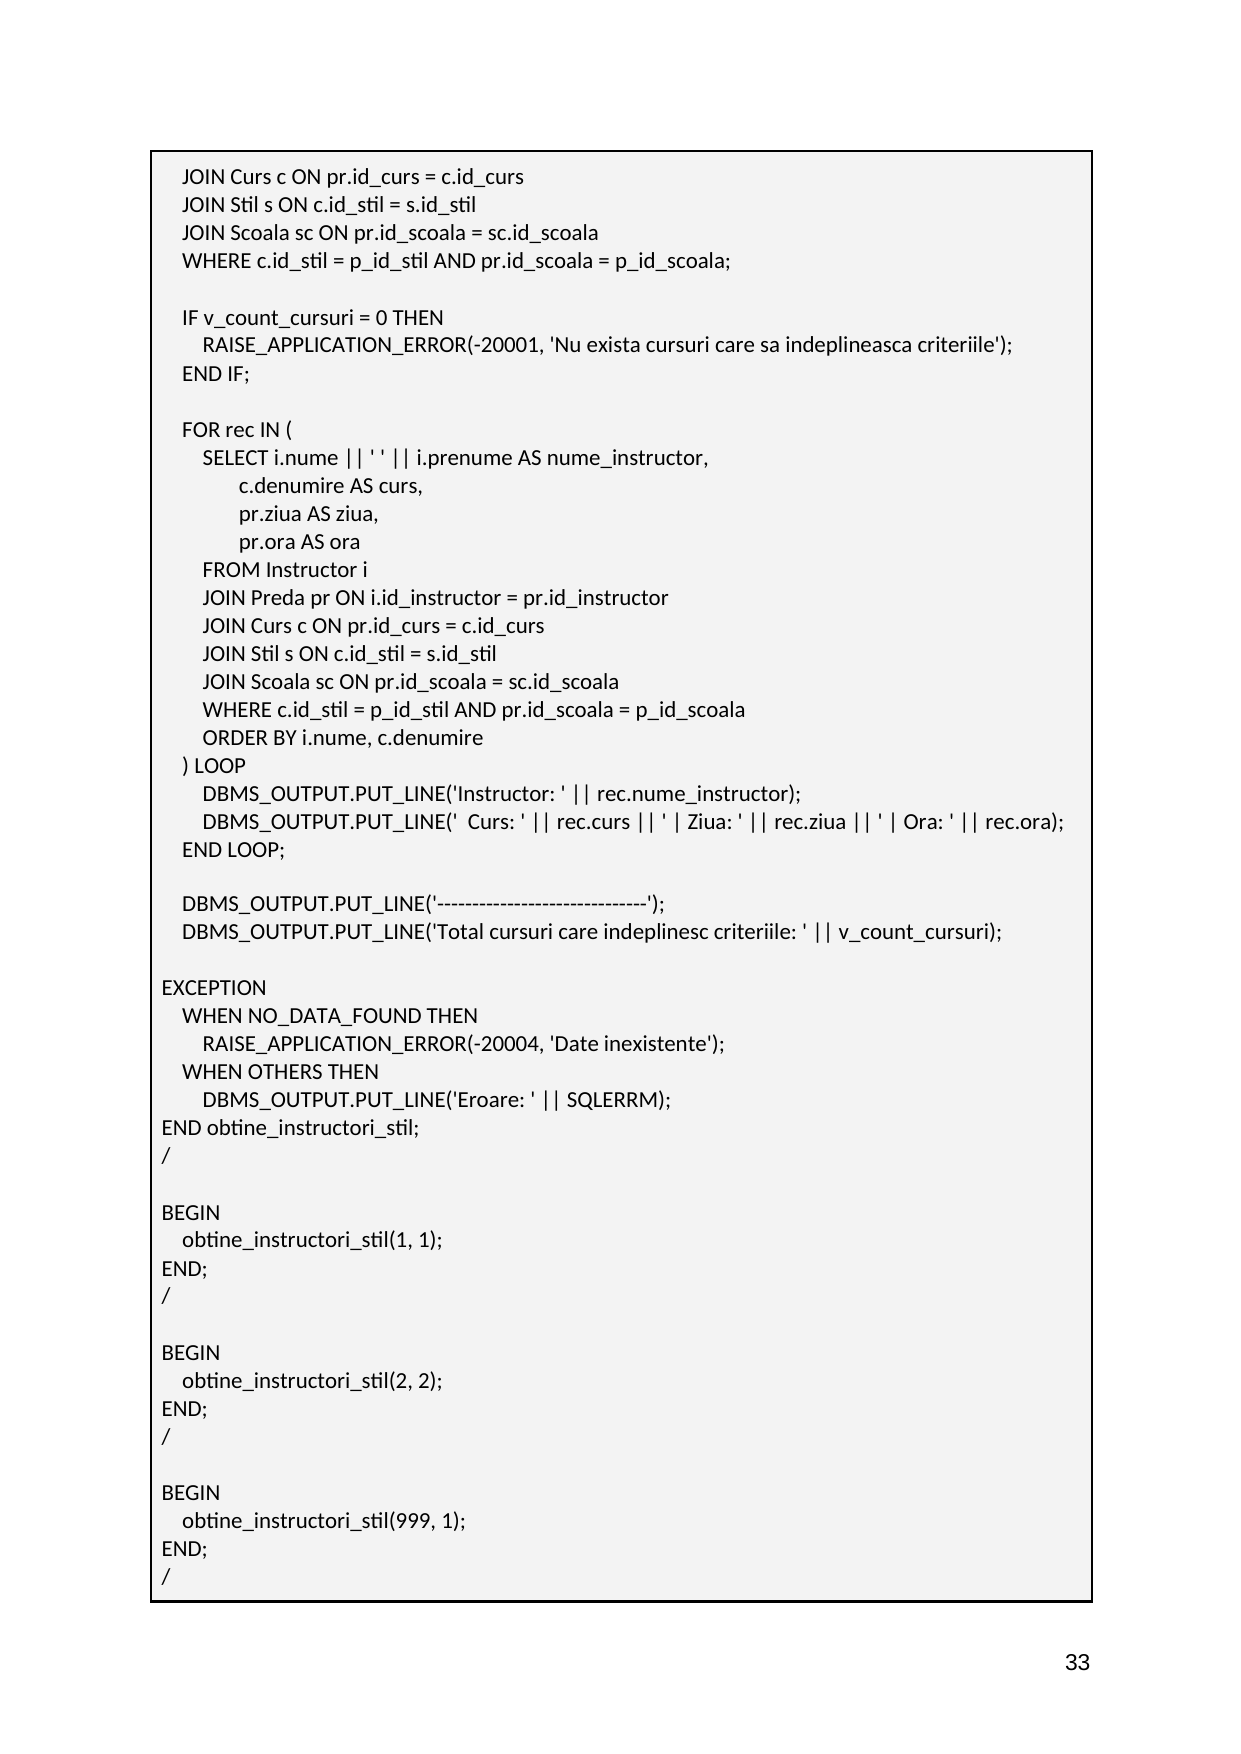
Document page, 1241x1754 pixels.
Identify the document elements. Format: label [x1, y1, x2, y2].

table_header [152, 152, 1091, 1600]
